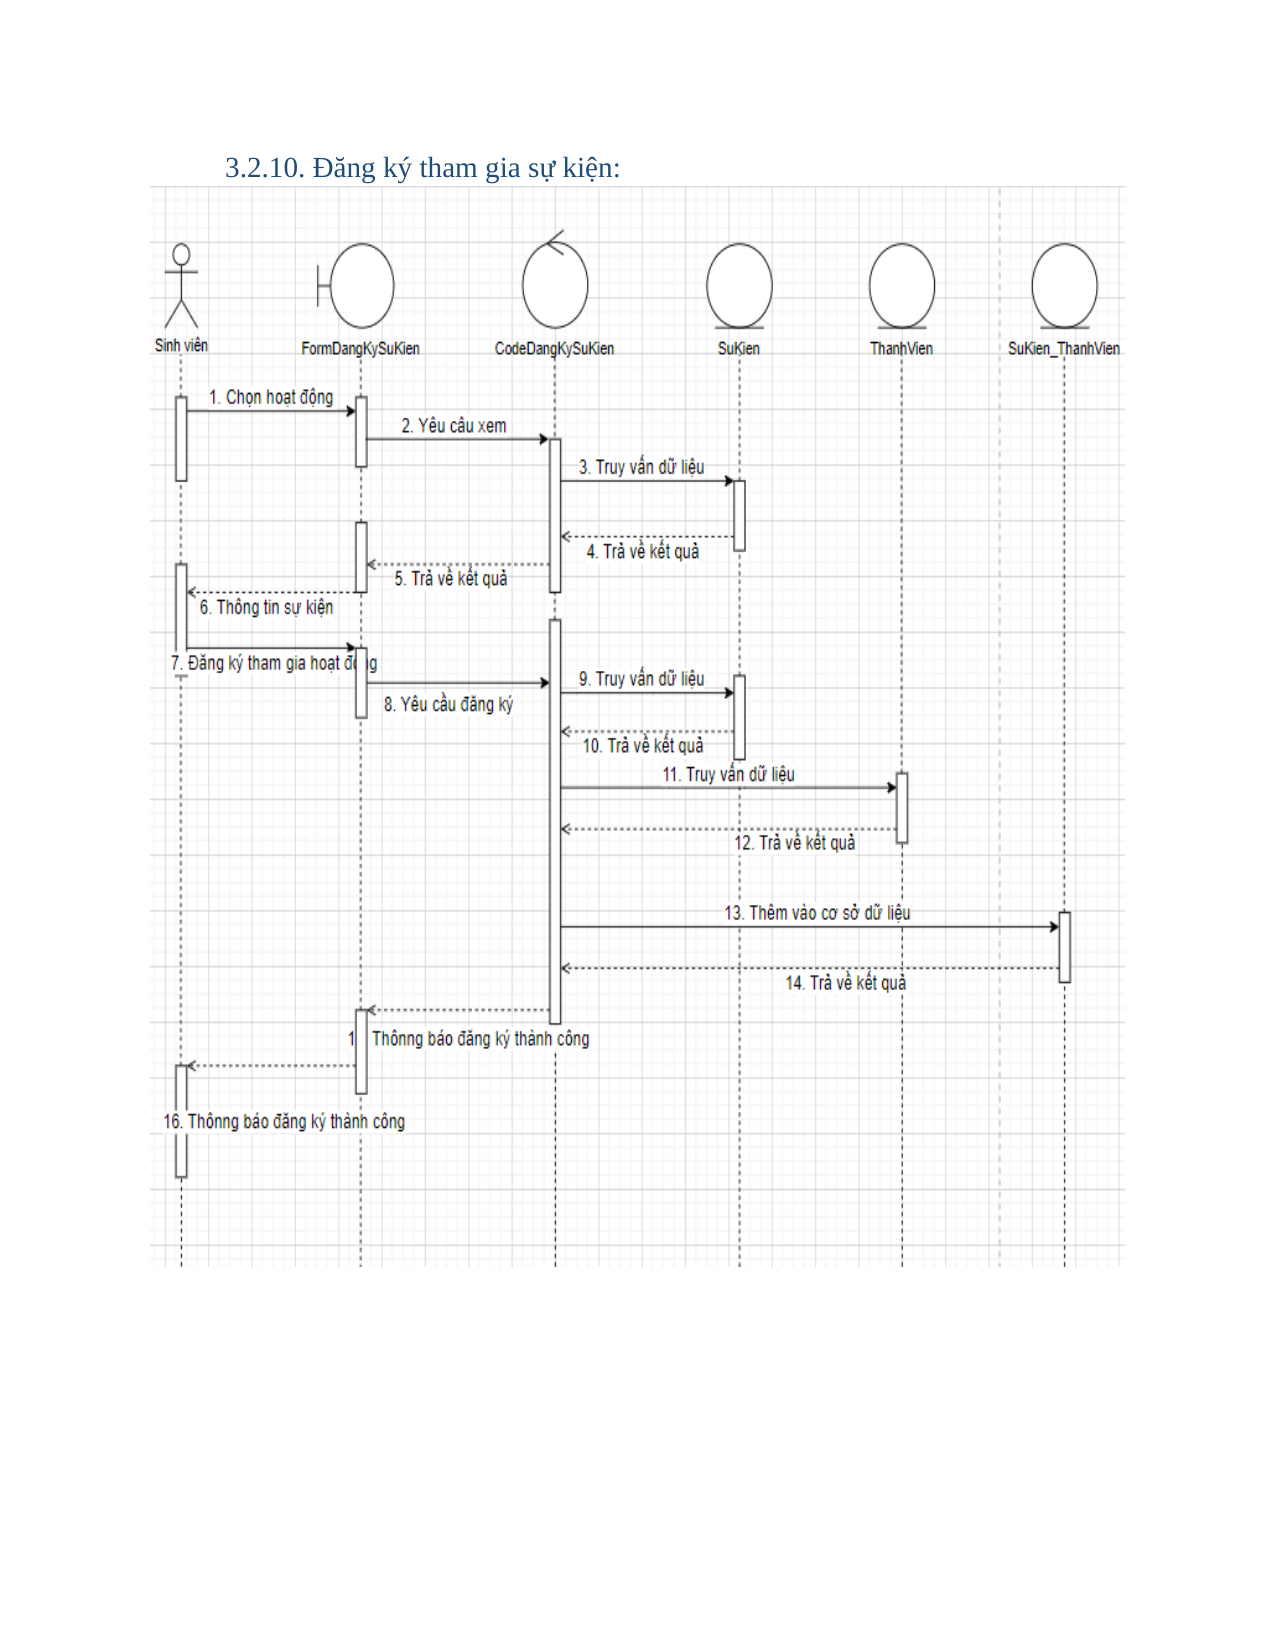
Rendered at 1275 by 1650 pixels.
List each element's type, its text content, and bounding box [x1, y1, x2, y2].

subtitle 3.2.10. Đăng ký tham gia sự kiện: [150, 150, 1125, 183]
picture [150, 186, 1125, 1267]
